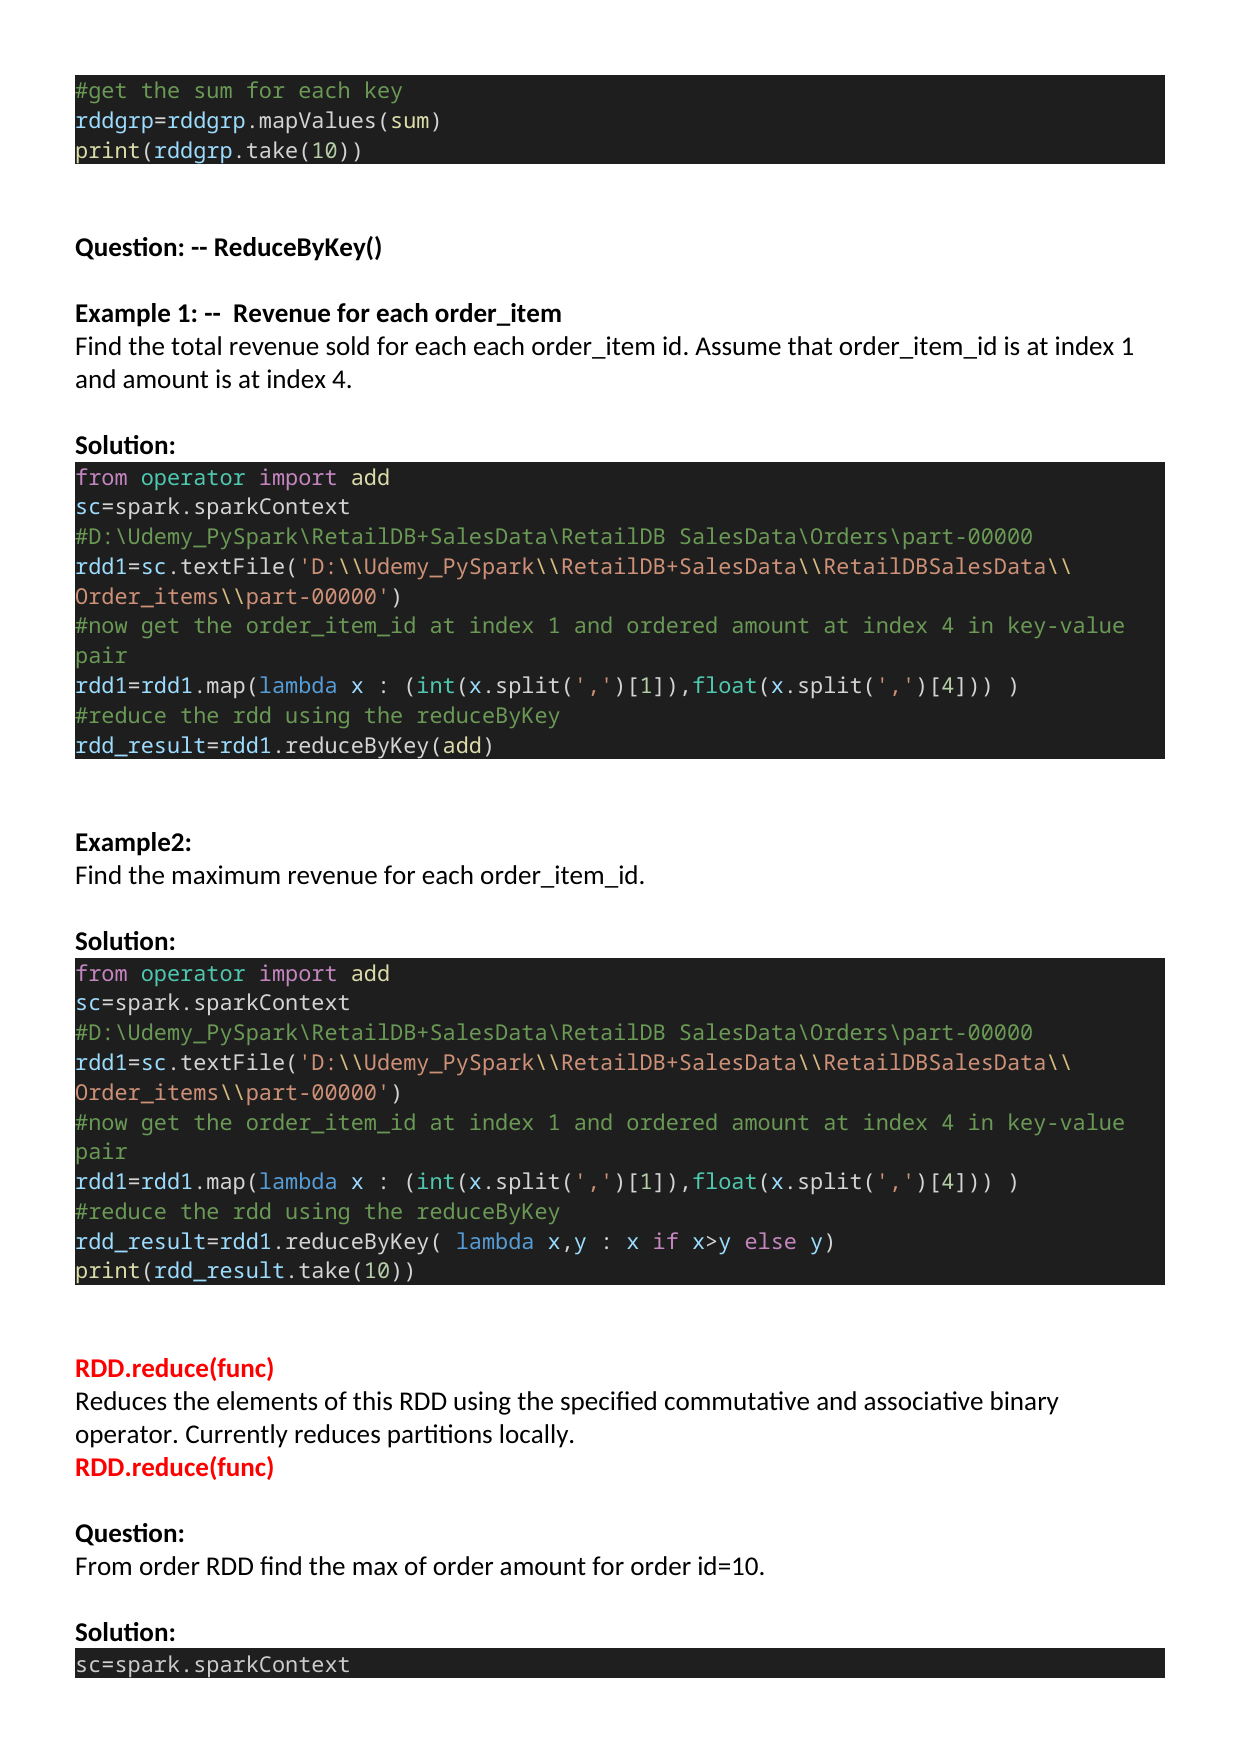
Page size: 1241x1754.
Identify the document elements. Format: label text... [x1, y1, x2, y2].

text sc=spark.sparkContext [75, 491, 1165, 521]
text Solution: [75, 428, 1165, 462]
text from operator import add [75, 462, 1165, 491]
text Example 1: -- Revenue for each order_item [75, 296, 1165, 329]
text #D:\Udemy_PySpark\RetailDB+SalesData\RetailDB SalesData\Orders\part-00000 [75, 1017, 1165, 1047]
text #now get the order_item_id at index 1 and ordered amount at index 4 in key-value pair [75, 1107, 1165, 1166]
text RDD.reduce(func) [75, 1351, 1165, 1384]
text Reduces the elements of this RDD using the specified commutative and associative binary operator. Currently reduces partitions locally. [75, 1384, 1165, 1450]
text print(rdd_result.take(10)) [75, 1256, 1165, 1285]
text Solution: [75, 924, 1165, 958]
text RDD.reduce(func) [75, 1450, 1165, 1483]
text Example2: [75, 826, 1165, 858]
text rdd1=sc.textFile('D:\\Udemy_PySpark\\RetailDB+SalesData\\RetailDBSalesData\\Order_items\\part-00000') [75, 1047, 1165, 1107]
text #get the sum for each key [75, 75, 1165, 105]
text sc=spark.sparkContext [75, 1648, 1165, 1678]
text #now get the order_item_id at index 1 and ordered amount at index 4 in key-value pair [75, 611, 1165, 670]
text from operator import add [75, 958, 1165, 987]
text From order RDD find the max of order amount for order id=10. [75, 1549, 1165, 1582]
text Solution: [75, 1616, 1165, 1648]
text print(rddgrp.take(10)) [75, 134, 1165, 164]
text #reduce the rdd using the reduceByKey [75, 1196, 1165, 1226]
text rdd1=sc.textFile('D:\\Udemy_PySpark\\RetailDB+SalesData\\RetailDBSalesData\\Order_items\\part-00000') [75, 551, 1165, 611]
text Find the maximum revenue for each order_item_id. [75, 858, 1165, 892]
text Find the total revenue sold for each each order_item id. Assume that order_item_id is at index 1 and amount is at index 4. [75, 329, 1165, 396]
text rdd_result=rdd1.reduceByKey(add) [75, 730, 1165, 759]
text #reduce the rdd using the reduceByKey [75, 700, 1165, 730]
text #D:\Udemy_PySpark\RetailDB+SalesData\RetailDB SalesData\Orders\part-00000 [75, 521, 1165, 551]
text rdd_result=rdd1.reduceByKey( lambda x,y : x if x>y else y) [75, 1226, 1165, 1256]
text rdd1=rdd1.map(lambda x : (int(x.split(',')[1]),float(x.split(',')[4])) ) [75, 1166, 1165, 1196]
text rdd1=rdd1.map(lambda x : (int(x.split(',')[1]),float(x.split(',')[4])) ) [75, 670, 1165, 700]
text Question: -- ReduceByKey() [75, 230, 1165, 263]
text rddgrp=rddgrp.mapValues(sum) [75, 105, 1165, 134]
text Question: [75, 1516, 1165, 1549]
text sc=spark.sparkContext [75, 987, 1165, 1017]
